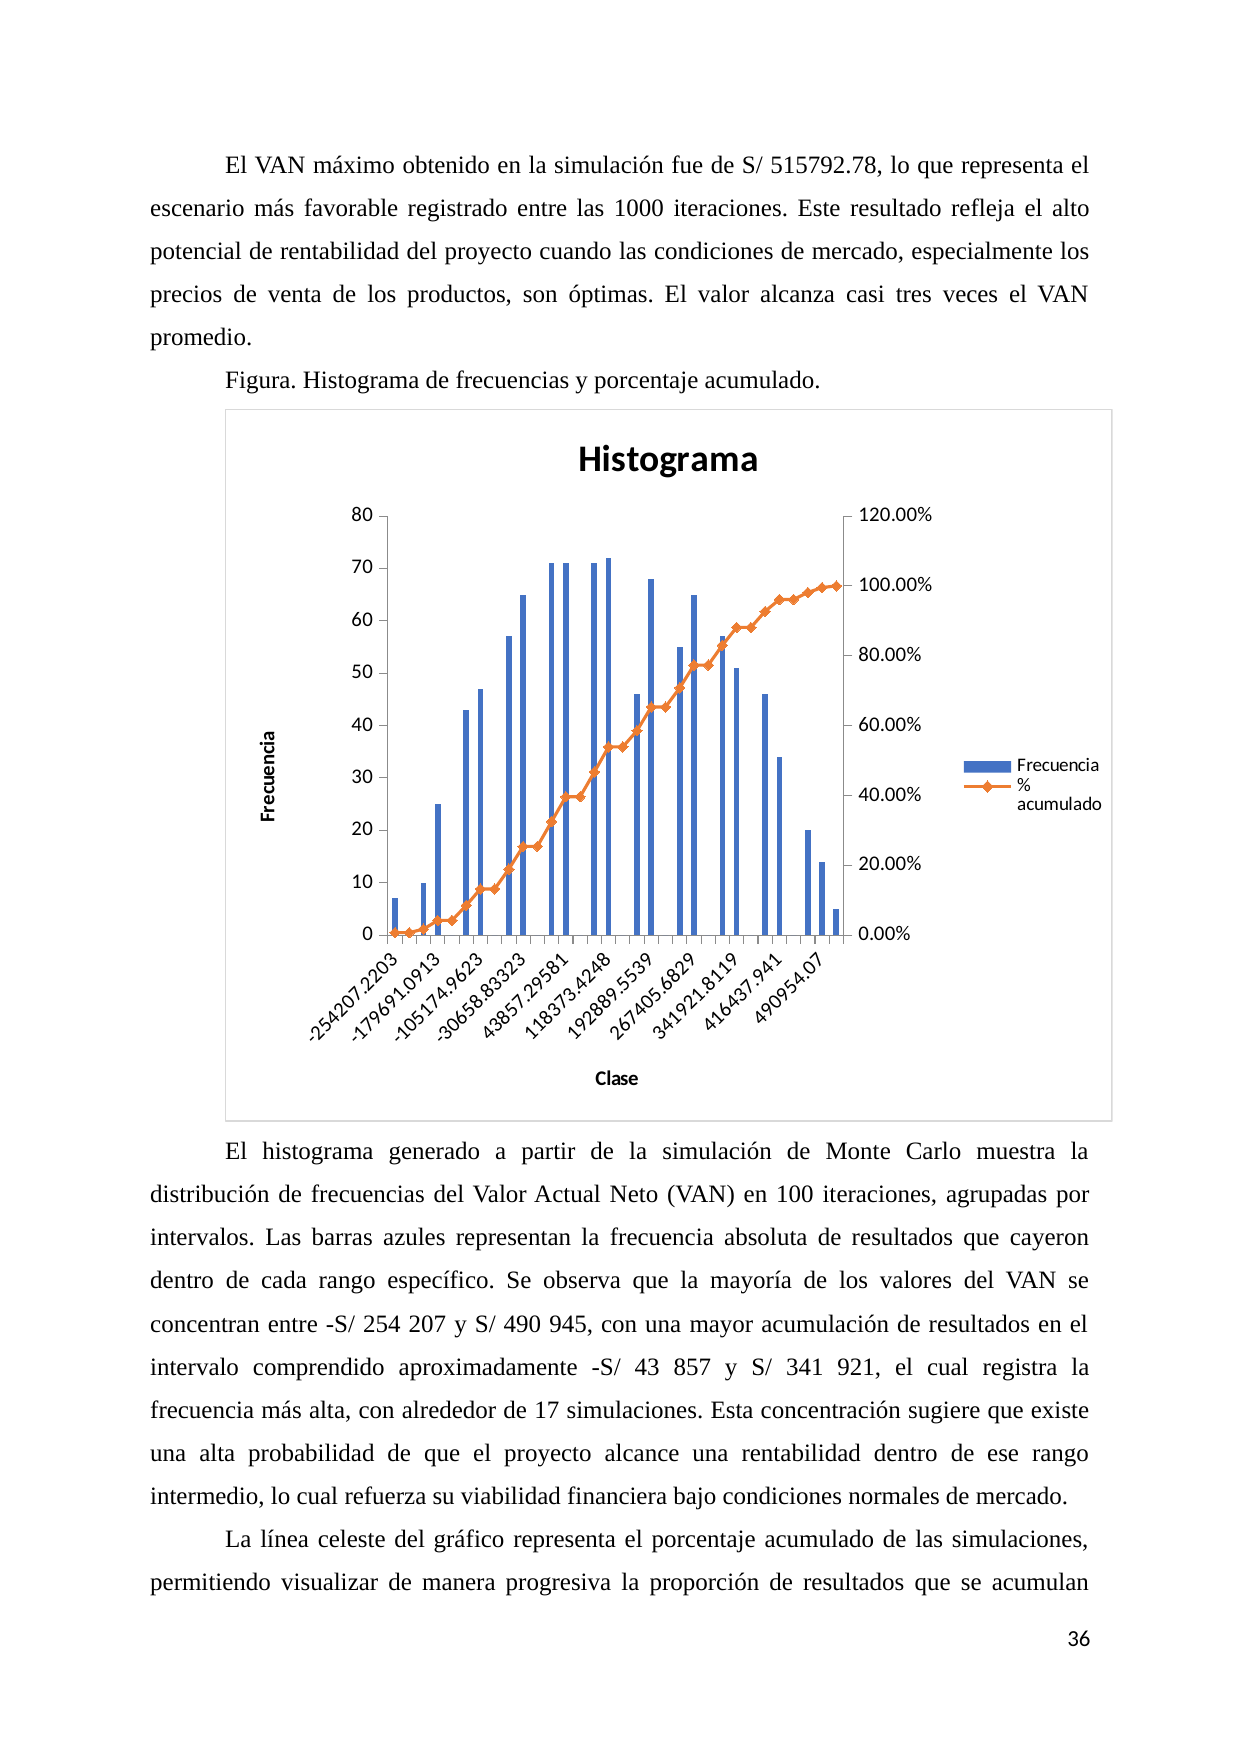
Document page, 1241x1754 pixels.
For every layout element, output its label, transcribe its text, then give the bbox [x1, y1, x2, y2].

text Figura. Histograma de frecuencias y porcentaje acumulado. [150, 366, 1090, 394]
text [150, 1524, 1090, 1596]
text El histograma generado a partir de la simulación de Monte Carlo muestra la distribución de frecuencias del Valor Actual Neto (VAN) en 100 iteraciones, agrupadas por intervalos. Las barras azules representan la frecuencia absoluta de resultados que cayeron dentro de cada rango específico. Se observa que la mayoría de los valores del VAN se concentran entre -S/ 254 207 y S/ 490 945, con una mayor acumulación de resultados en el intervalo comprendido aproximadamente -S/ 43 857 y S/ 341 921, el cual registra la frecuencia más alta, con alrededor de 17 simulaciones. Esta concentración sugiere que existe una alta probabilidad de que el proyecto alcance una rentabilidad dentro de ese rango intermedio, lo cual refuerza su viabilidad financiera bajo condiciones normales de mercado. [150, 1136, 1090, 1510]
text El VAN máximo obtenido en la simulación fue de S/ 515792.78, lo que representa el escenario más favorable registrado entre las 1000 iteraciones. Este resultado refleja el alto potencial de rentabilidad del proyecto cuando las condiciones de mercado, especialmente los precios de venta de los productos, son óptimas. El valor alcanza casi tres veces el VAN promedio. [150, 150, 1090, 351]
